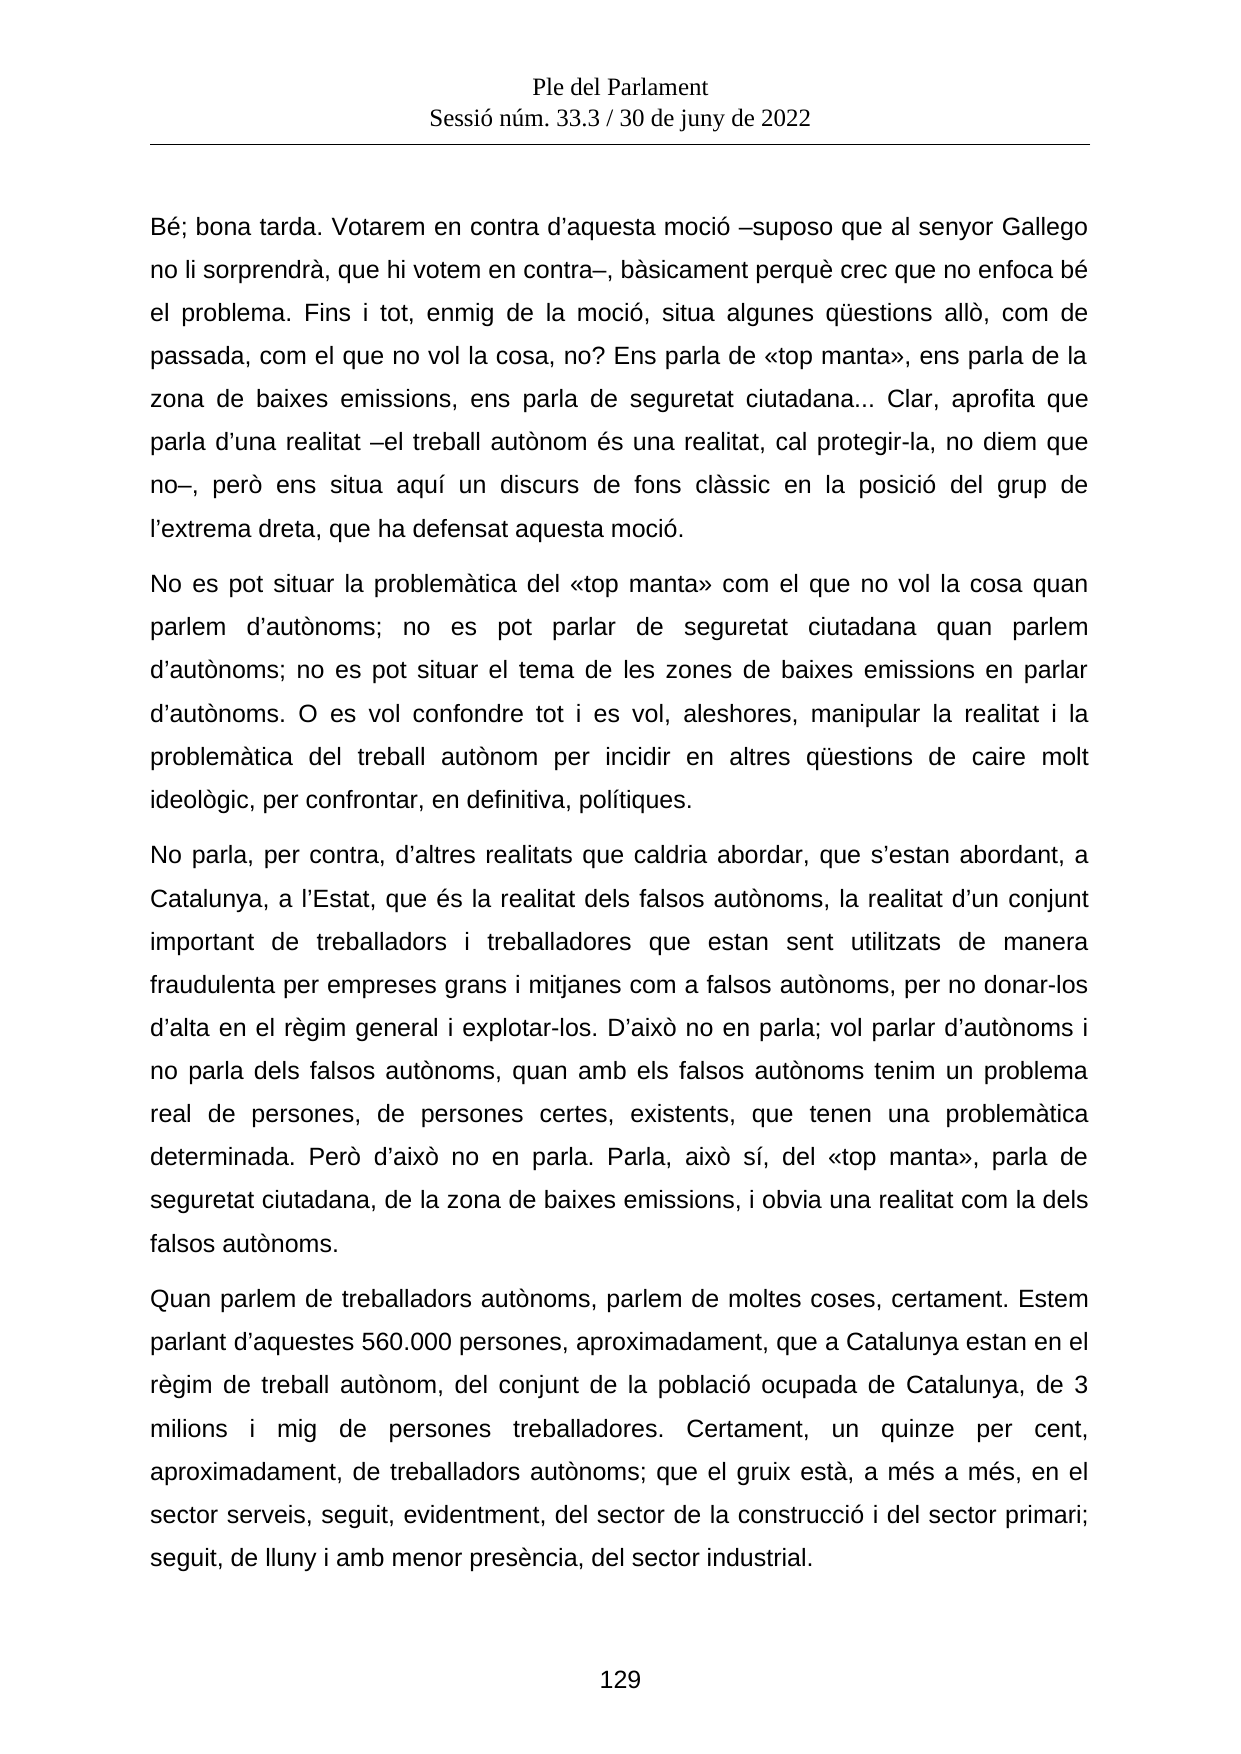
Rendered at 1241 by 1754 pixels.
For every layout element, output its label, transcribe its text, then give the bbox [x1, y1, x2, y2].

text Quan parlem de treballadors autònoms, parlem de moltes coses, certament. Estem parlant d’aquestes 560.000 persones, aproximadament, que a Catalunya estan en el règim de treball autònom, del conjunt de la població ocupada de Catalunya, de 3 milions i mig de persones treballadores. Certament, un quinze per cent, aproximadament, de treballadors autònoms; que el gruix està, a més a més, en el sector serveis, seguit, evidentment, del sector de la construcció i del sector primari; seguit, de lluny i amb menor presència, del sector industrial. [150, 1284, 1090, 1572]
text No es pot situar la problemàtica del «top manta» com el que no vol la cosa quan parlem d’autònoms; no es pot parlar de seguretat ciutadana quan parlem d’autònoms; no es pot situar el tema de les zones de baixes emissions en parlar d’autònoms. O es vol confondre tot i es vol, aleshores, manipular la realitat i la problemàtica del treball autònom per incidir en altres qüestions de caire molt ideològic, per confrontar, en definitiva, polítiques. [150, 569, 1090, 814]
text No parla, per contra, d’altres realitats que caldria abordar, que s’estan abordant, a Catalunya, a l’Estat, que és la realitat dels falsos autònoms, la realitat d’un conjunt important de treballadors i treballadores que estan sent utilitzats de manera fraudulenta per empreses grans i mitjanes com a falsos autònoms, per no donar-los d’alta en el règim general i explotar-los. D’això no en parla; vol parlar d’autònoms i no parla dels falsos autònoms, quan amb els falsos autònoms tenim un problema real de persones, de persones certes, existents, que tenen una problemàtica determinada. Però d’això no en parla. Parla, això sí, del «top manta», parla de seguretat ciutadana, de la zona de baixes emissions, i obvia una realitat com la dels falsos autònoms. [150, 841, 1090, 1257]
text Bé; bona tarda. Votarem en contra d’aquesta moció –suposo que al senyor Gallego no li sorprendrà, que hi votem en contra–, bàsicament perquè crec que no enfoca bé el problema. Fins i tot, enmig de la moció, situa algunes qüestions allò, com de passada, com el que no vol la cosa, no? Ens parla de «top manta», ens parla de la zona de baixes emissions, ens parla de seguretat ciutadana... Clar, aprofita que parla d’una realitat –el treball autònom és una realitat, cal protegir-la, no diem que no–, però ens situa aquí un discurs de fons clàssic en la posició del grup de l’extrema dreta, que ha defensat aquesta moció. [150, 212, 1090, 542]
